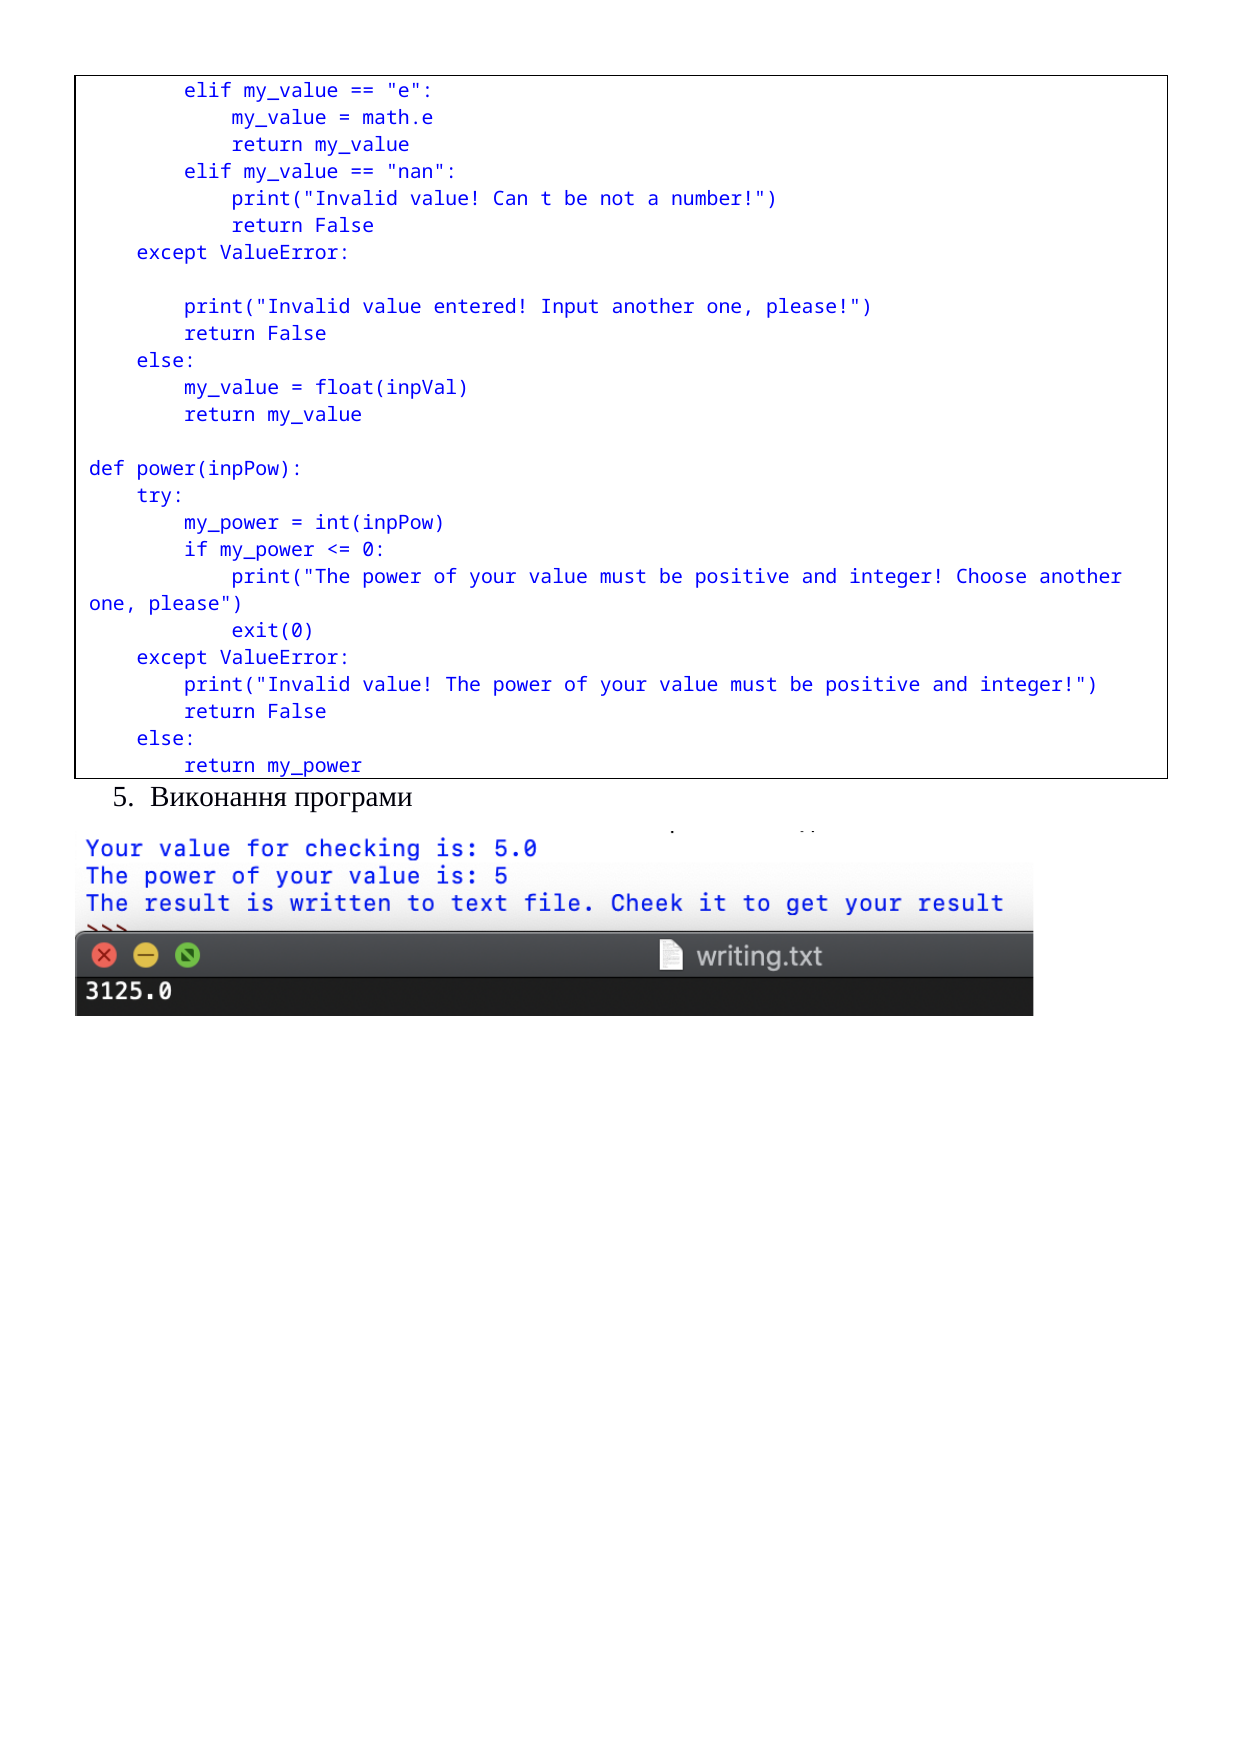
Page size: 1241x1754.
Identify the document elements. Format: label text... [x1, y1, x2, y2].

list Виконання програми [112, 779, 1165, 813]
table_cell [76, 76, 1167, 778]
picture [75, 831, 1034, 1016]
